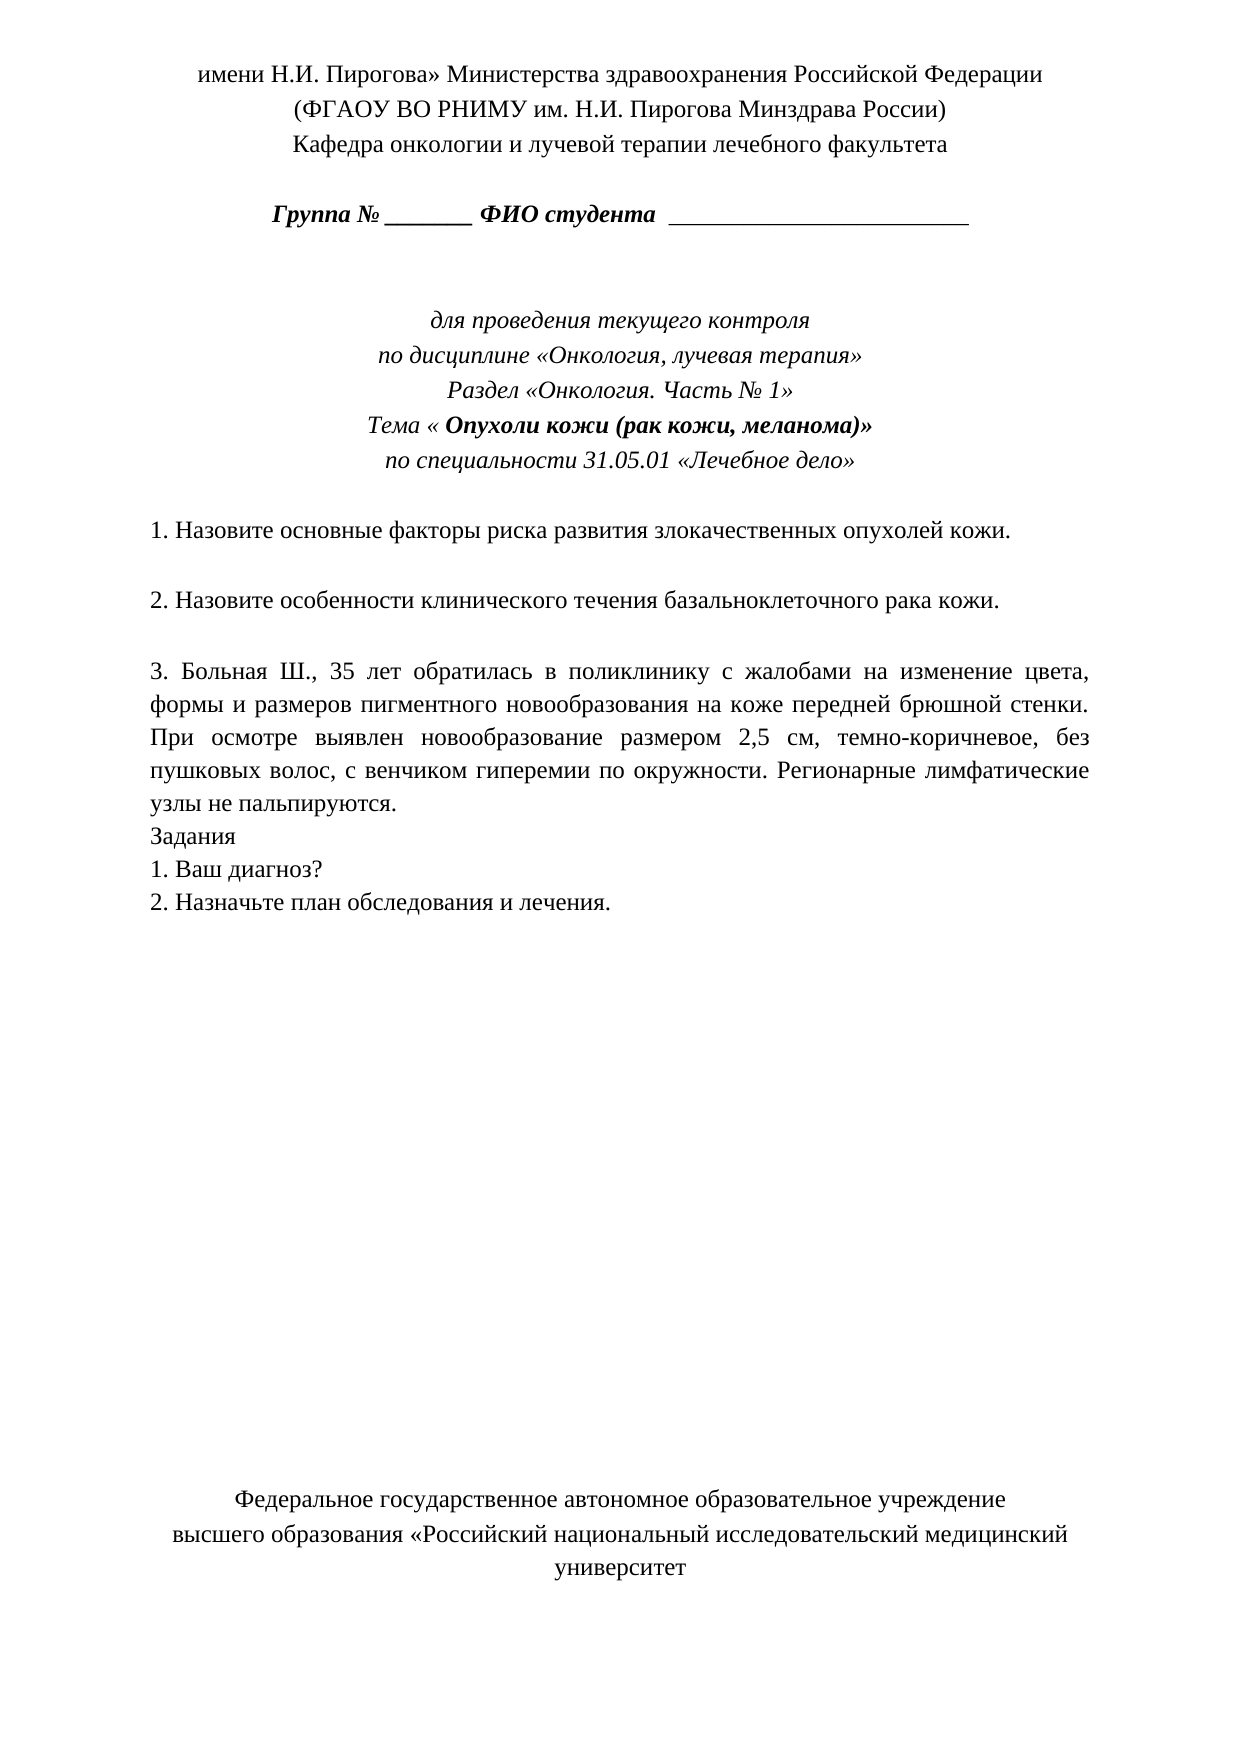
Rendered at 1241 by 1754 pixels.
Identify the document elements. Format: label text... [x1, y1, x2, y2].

text Кафедра онкологии и лучевой терапии лечебного факультета [150, 129, 1090, 158]
text высшего образования «Российский национальный исследовательский медицинский университет [150, 1519, 1090, 1581]
text Группа № _______ ФИО студента ________________________ [150, 199, 1090, 228]
text 2. Назовите особенности клинического течения базальноклеточного рака кожи. [150, 586, 1090, 614]
text 1. Назовите основные факторы риска развития злокачественных опухолей кожи. [150, 515, 1090, 544]
text 1. Ваш диагноз? [150, 854, 1090, 883]
text по дисциплине «Онкология, лучевая терапия» [150, 340, 1090, 368]
text Задания [150, 821, 1090, 849]
text по специальности 31.05.01 «Лечебное дело» [150, 445, 1090, 474]
text имени Н.И. Пирогова» Министерства здравоохранения Российской Федерации [150, 59, 1090, 88]
text Раздел «Онкология. Часть № 1» [150, 375, 1090, 404]
text 3. Больная Ш., 35 лет обратилась в поликлинику с жалобами на изменение цвета, формы и размеров пигментного новообразования на коже передней брюшной стенки. При осмотре выявлен новообразование размером 2,5 см, темно-коричневое, без пушковых волос, с венчиком гиперемии по окружности. Регионарные лимфатические узлы не пальпируются. [150, 656, 1090, 817]
text Тема « Опухоли кожи (рак кожи, меланома)» [150, 410, 1090, 439]
text 2. Назначьте план обследования и лечения. [150, 887, 1090, 916]
text Федеральное государственное автономное образовательное учреждение [150, 1484, 1090, 1512]
text (ФГАОУ ВО РНИМУ им. Н.И. Пирогова Минздрава России) [150, 94, 1090, 123]
text для проведения текущего контроля [150, 305, 1090, 333]
